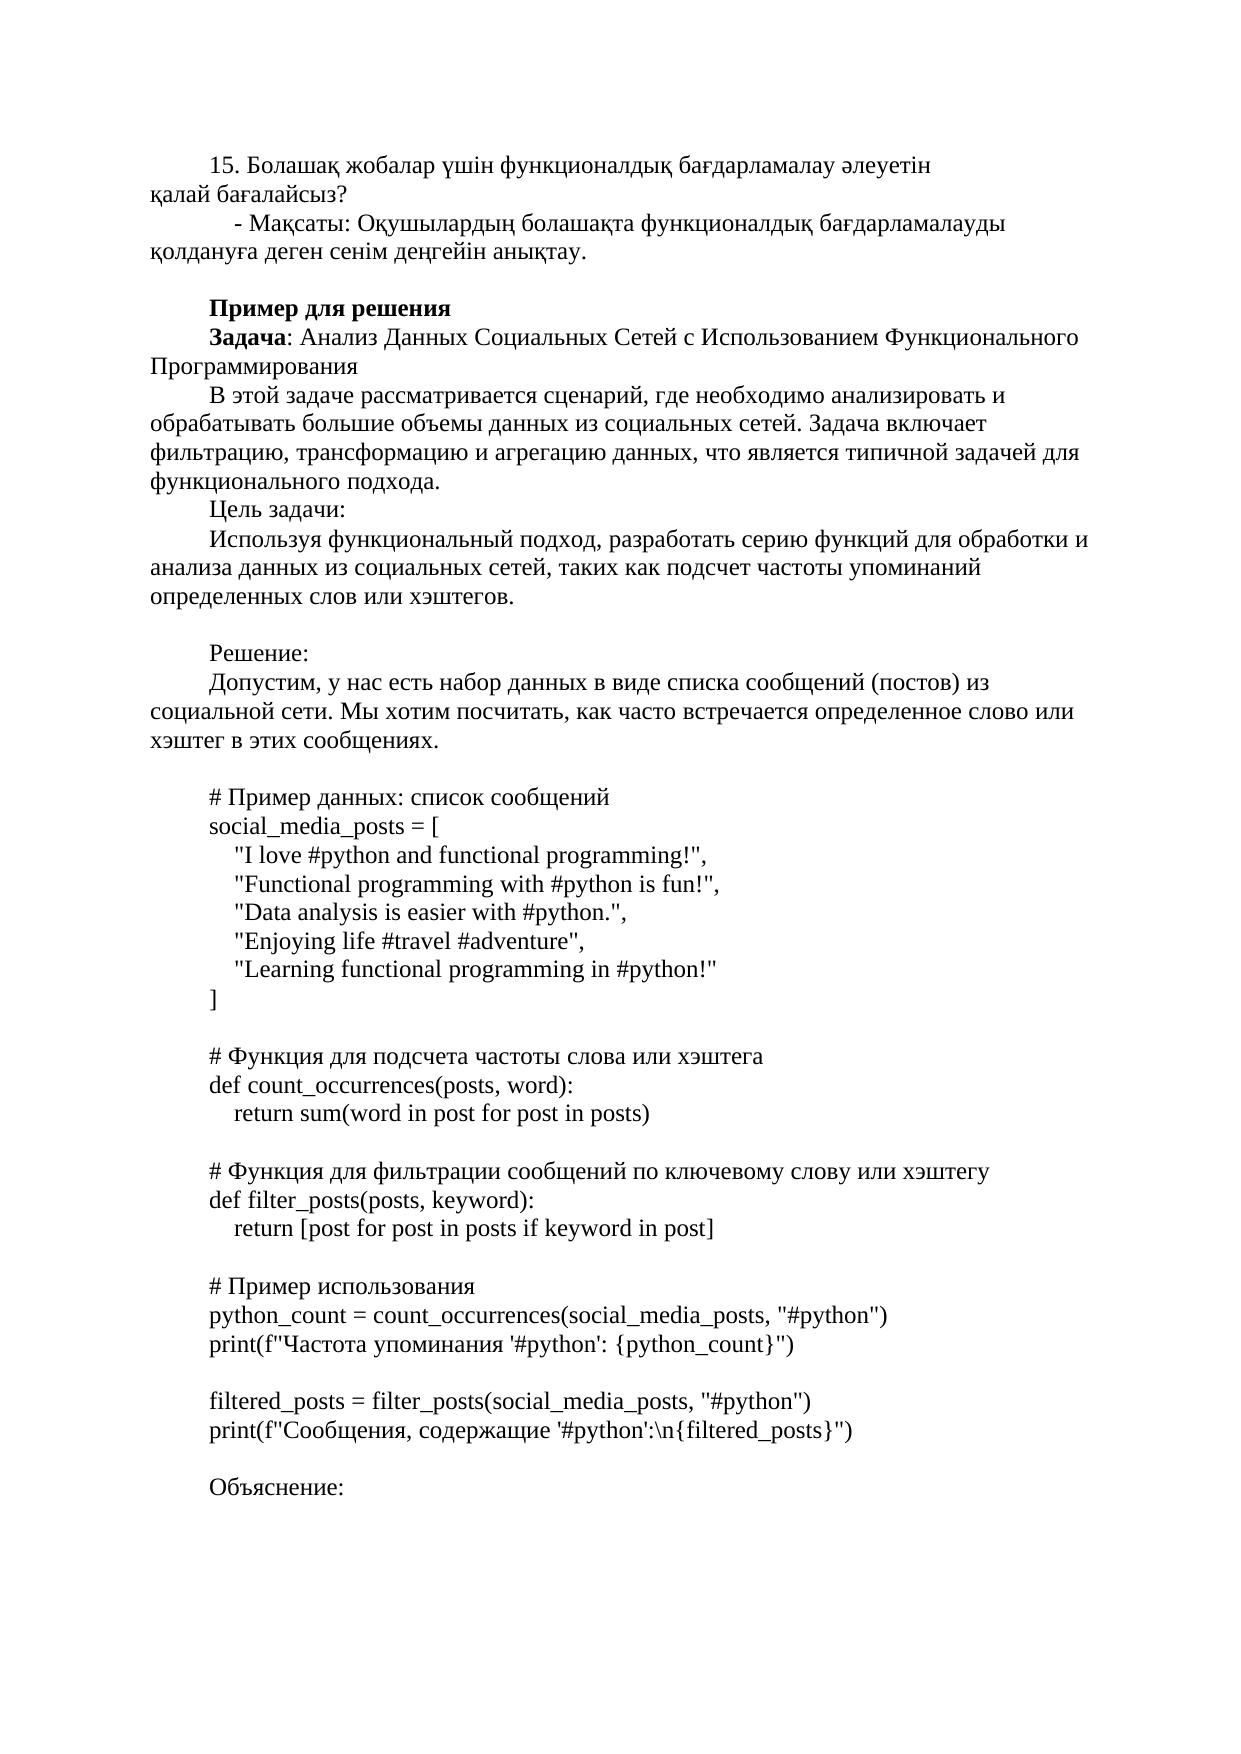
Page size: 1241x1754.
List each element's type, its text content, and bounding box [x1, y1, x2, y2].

subtitle Пример для решения [209, 293, 1101, 322]
list Болашақ жобалар үшін функционалдық бағдарламалау әлеуетін қалай бағалайсыз? [150, 150, 997, 208]
text Допустим, у нас есть набор данных в виде списка сообщений (постов) из социальной сети. Мы хотим посчитать, как часто встречается определенное слово или хэштег в этих сообщениях. [150, 667, 1090, 754]
text ] [209, 984, 1101, 1013]
text filtered_posts = filter_posts(social_media_posts, "#python") print(f"Сообщения, содержащие '#python':\n{filtered_posts}") [209, 1386, 854, 1444]
text # Функция для подсчета частоты слова или хэштега def count_occurrences(posts, word): [209, 1041, 764, 1099]
text Задача: Анализ Данных Социальных Сетей с Использованием Функционального Программирования [150, 322, 1082, 379]
text "Learning functional programming in #python!" [234, 955, 1101, 983]
text В этой задаче рассматривается сценарий, где необходимо анализировать и обрабатывать большие объемы данных из социальных сетей. Задача включает фильтрацию, трансформацию и агрегацию данных, что является типичной задачей для функционального подхода. [150, 380, 1090, 495]
text return [post for post in posts if keyword in post] [234, 1214, 1101, 1242]
text return sum(word in post for post in posts) [234, 1099, 1101, 1127]
text - Мақсаты: Оқушылардың болашақта функционалдық бағдарламалауды қолдануға деген сенім деңгейін анықтау. [150, 208, 1090, 265]
text # Пример использования [209, 1271, 1101, 1300]
text # Пример данных: список сообщений social_media_posts = [ [209, 782, 611, 840]
text Объяснение: [209, 1472, 1101, 1501]
text Используя функциональный подход, разработать серию функций для обработки и анализа данных из социальных сетей, таких как подсчет частоты упоминаний определенных слов или хэштегов. [150, 524, 1090, 610]
text Цель задачи: [209, 495, 1101, 523]
text # Функция для фильтрации сообщений по ключевому слову или хэштегу def filter_posts(posts, keyword): [209, 1156, 993, 1214]
text python_count = count_occurrences(social_media_posts, "#python") print(f"Частота упоминания '#python': {python_count}") [209, 1300, 891, 1358]
text Решение: [209, 638, 1101, 667]
text "I love #python and functional programming!", "Functional programming with #python is fun!", "Data analysis is easier with #python.", "Enjoying life #travel #adventure", [234, 840, 721, 955]
